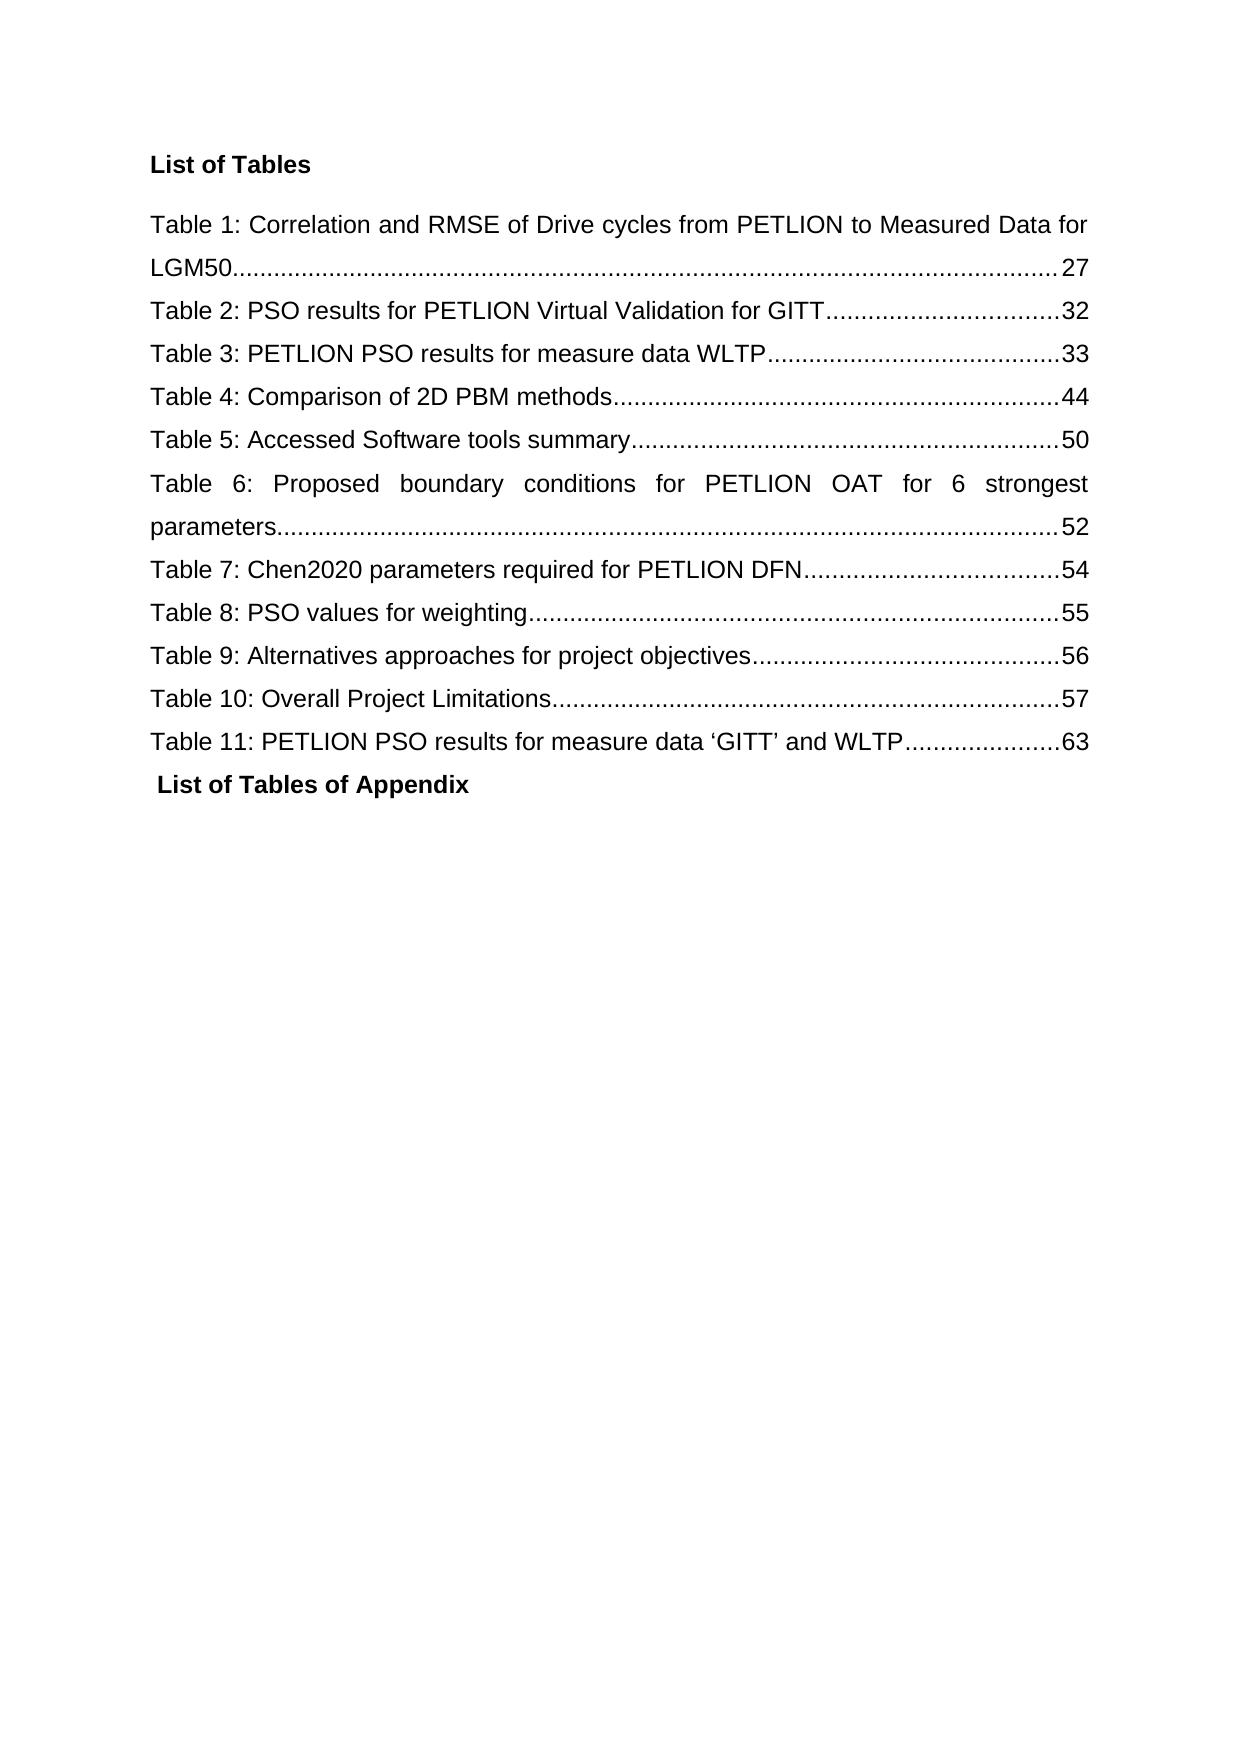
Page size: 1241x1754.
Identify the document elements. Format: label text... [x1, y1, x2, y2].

text Table 10: Overall Project Limitations 57 [150, 684, 1090, 713]
text Table 4: Comparison of 2D PBM methods 44 [150, 382, 1090, 411]
text Table 11: PETLION PSO results for measure data ‘GITT’ and WLTP 63 [150, 727, 1090, 756]
text Table 6: Proposed boundary conditions for PETLION OAT for 6 strongest parameters 52 [150, 468, 1090, 540]
text Table 2: PSO results for PETLION Virtual Validation for GITT 32 [150, 296, 1090, 325]
text Table 1: Correlation and RMSE of Drive cycles from PETLION to Measured Data for LGM50 27 [150, 210, 1090, 282]
text Table 5: Accessed Software tools summary 50 [150, 425, 1090, 454]
text Table 8: PSO values for weighting 55 [150, 598, 1090, 627]
text Table 9: Alternatives approaches for project objectives 56 [150, 641, 1090, 670]
text List of Tables [150, 150, 1090, 179]
text List of Tables of Appendix [150, 770, 1090, 799]
text Table 3: PETLION PSO results for measure data WLTP 33 [150, 339, 1090, 368]
text Table 7: Chen2020 parameters required for PETLION DFN 54 [150, 555, 1090, 583]
